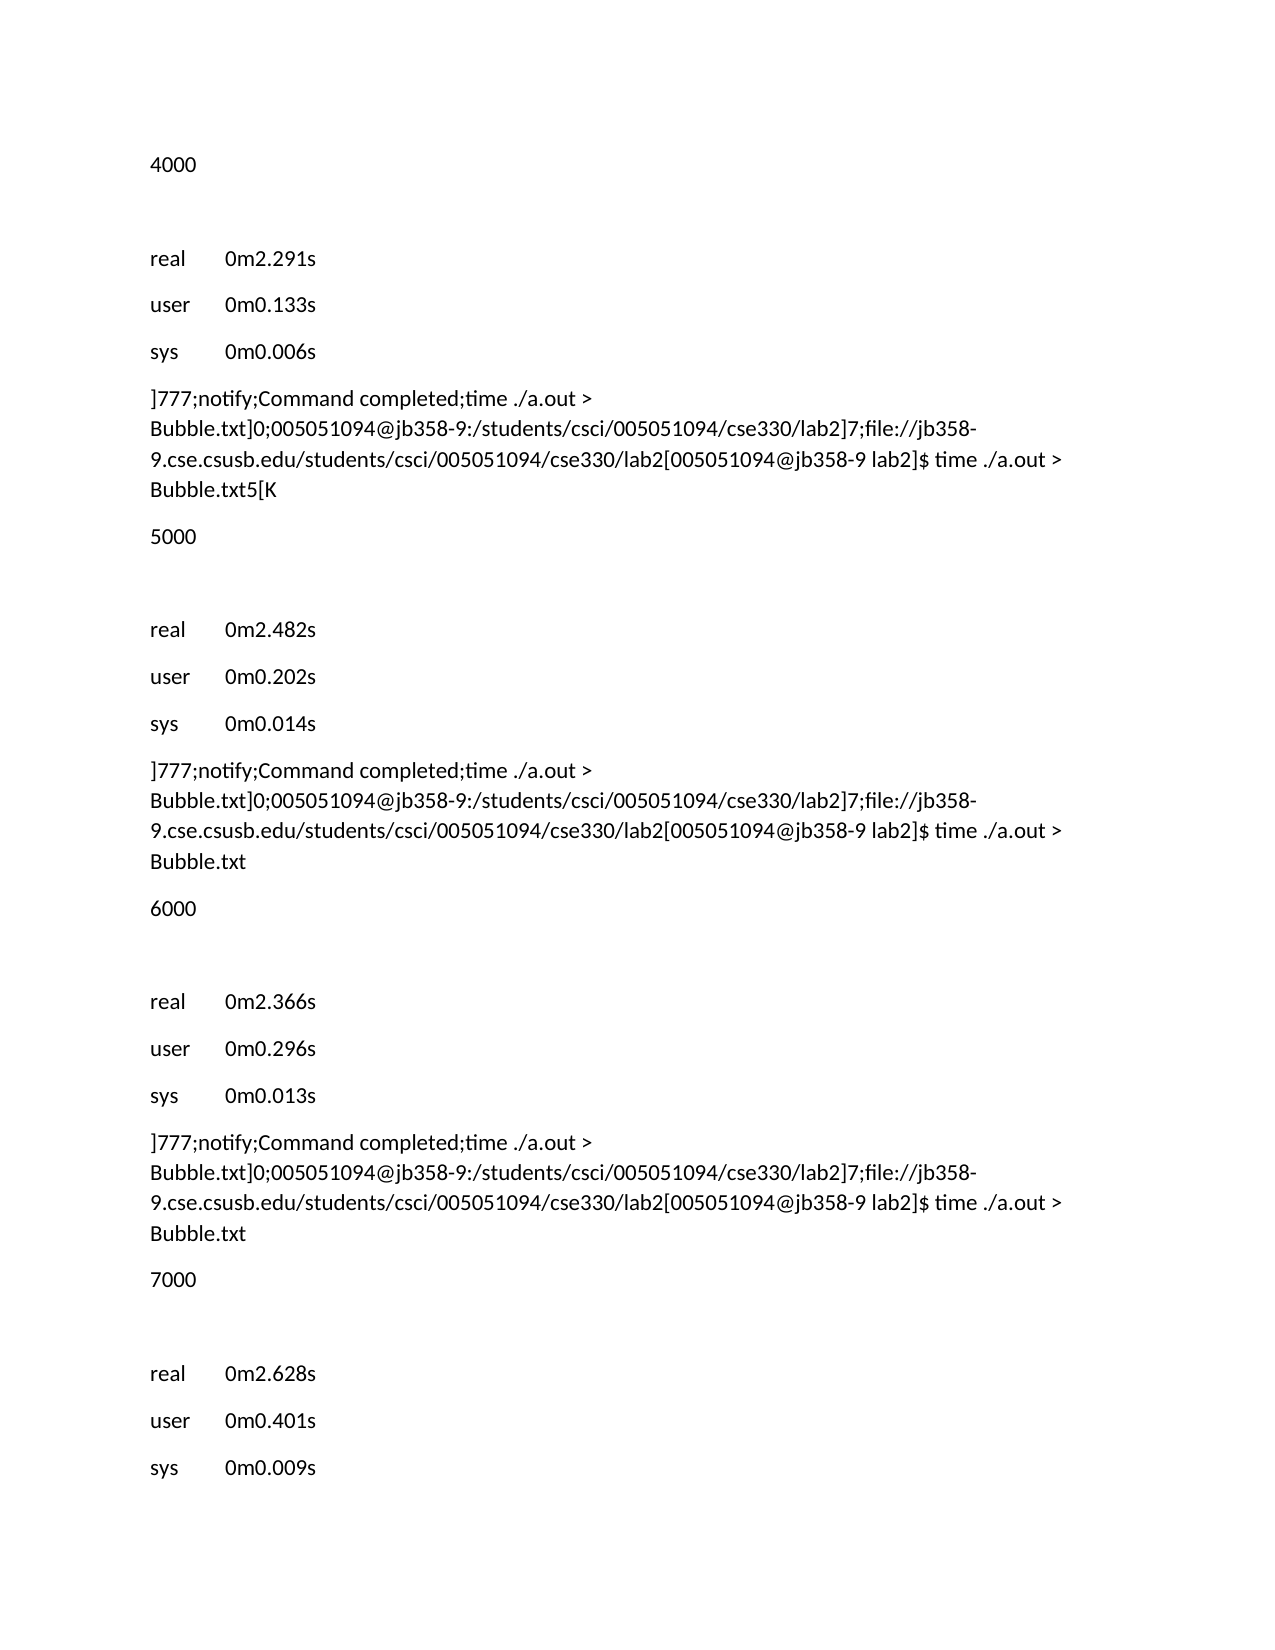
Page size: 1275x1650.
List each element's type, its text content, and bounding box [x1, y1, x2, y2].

text 6000 [150, 894, 1125, 922]
text sys 0m0.013s [150, 1081, 1125, 1109]
text sys 0m0.009s [150, 1453, 1125, 1481]
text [150, 1128, 1125, 1247]
text 4000 [150, 150, 1125, 178]
text user 0m0.401s [150, 1406, 1125, 1434]
text user 0m0.202s [150, 662, 1125, 691]
text sys 0m0.006s [150, 337, 1125, 366]
text real 0m2.482s [150, 616, 1125, 644]
text sys 0m0.014s [150, 709, 1125, 737]
text real 0m2.628s [150, 1359, 1125, 1387]
text ]777;notify;Command completed;time ./a.out > Bubble.txt]0;005051094@jb358-9:/students/csci/005051094/cse330/lab2]7;file://jb358-9.cse.csusb.edu/students/csci/005051094/cse330/lab2[005051094@jb358-9 lab2]$ time ./a.out > Bubble.txt5[K [150, 384, 1125, 503]
text 7000 [150, 1266, 1125, 1294]
text user 0m0.133s [150, 291, 1125, 319]
text real 0m2.291s [150, 244, 1125, 272]
text user 0m0.296s [150, 1034, 1125, 1062]
text 5000 [150, 522, 1125, 550]
text real 0m2.366s [150, 987, 1125, 1016]
